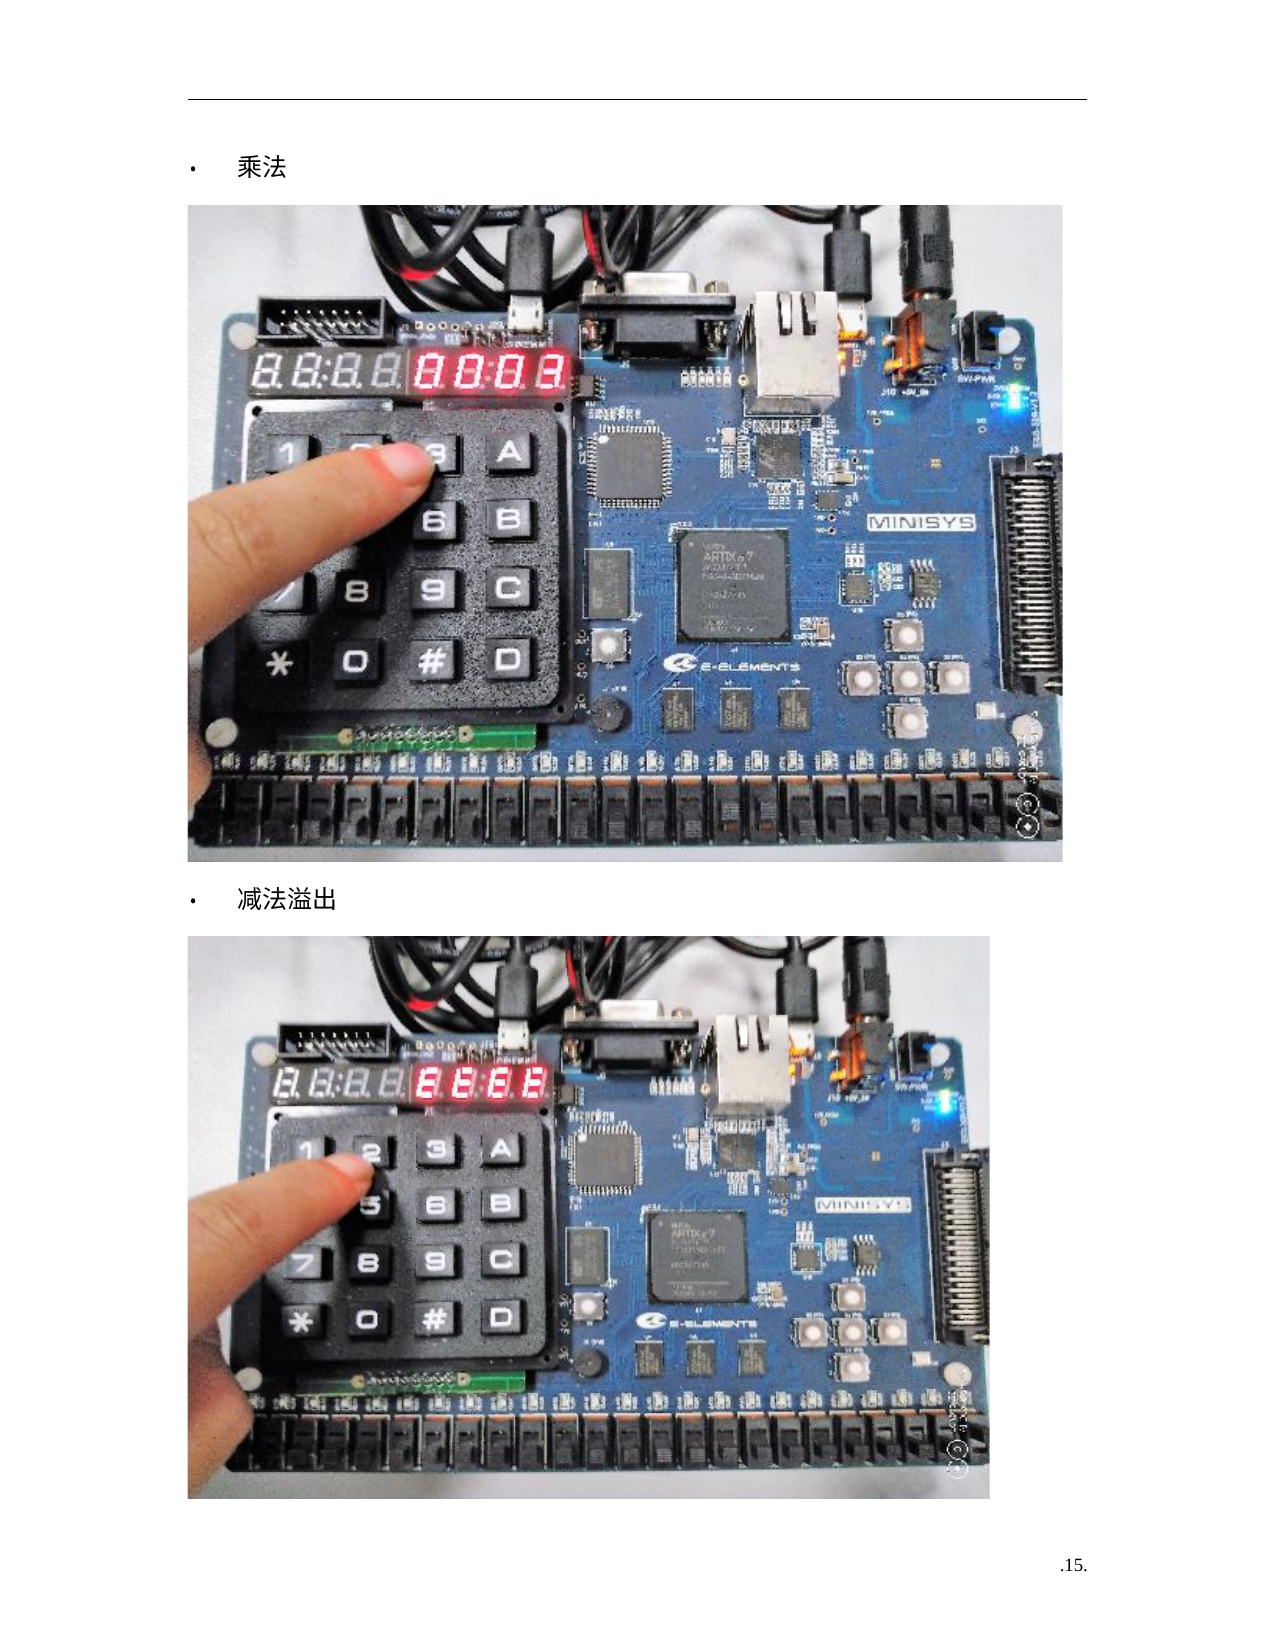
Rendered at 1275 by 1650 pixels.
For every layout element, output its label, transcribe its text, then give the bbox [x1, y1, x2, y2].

picture [187, 205, 1063, 862]
list 减法溢出 [187, 882, 1087, 916]
picture [187, 936, 990, 1499]
list 乘法 [187, 150, 1087, 184]
